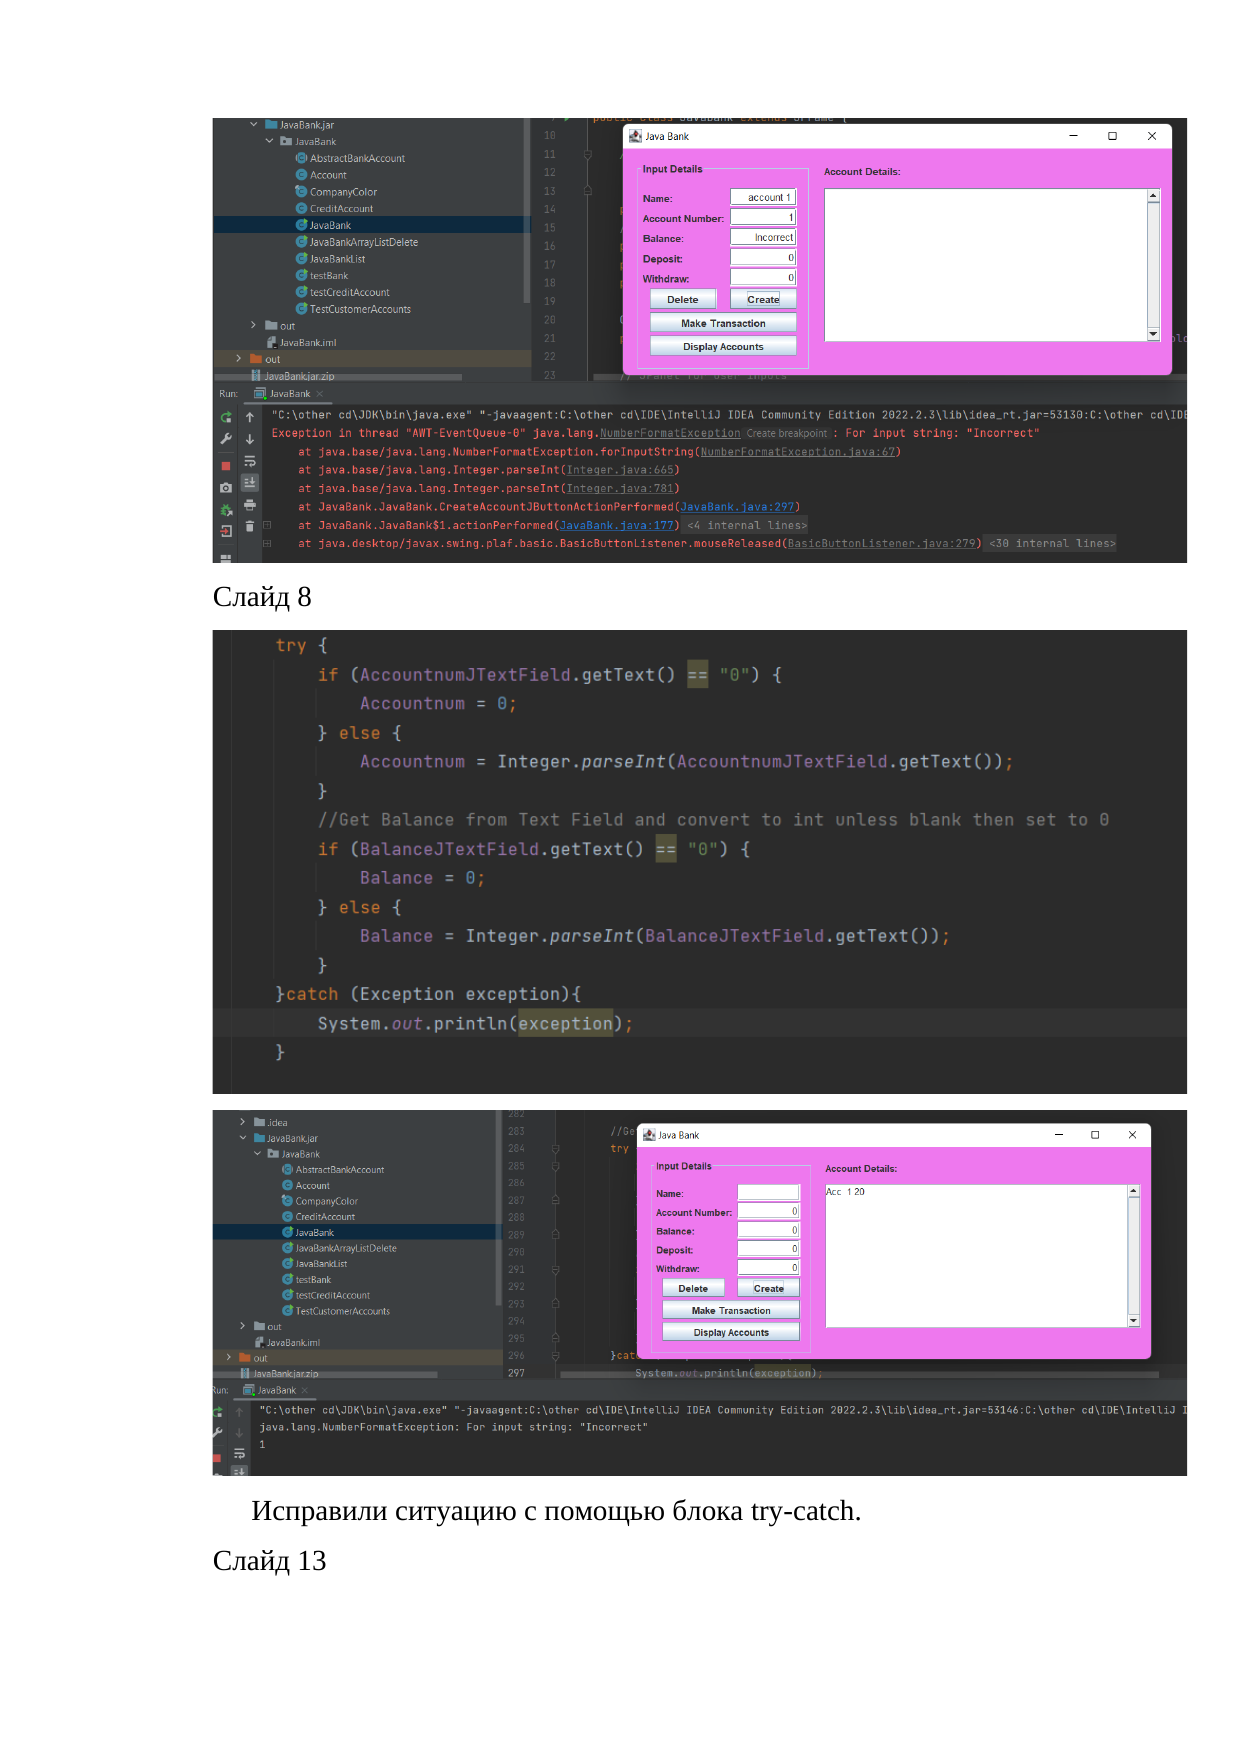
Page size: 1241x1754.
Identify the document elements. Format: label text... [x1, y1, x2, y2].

text Слайд 8 [177, 579, 1152, 613]
picture [212, 118, 1188, 563]
text Слайд 13 [177, 1543, 1152, 1577]
picture [212, 1110, 1188, 1476]
text Исправили ситуацию с помощью блока try-catch. [177, 1493, 1152, 1526]
picture [212, 630, 1188, 1094]
